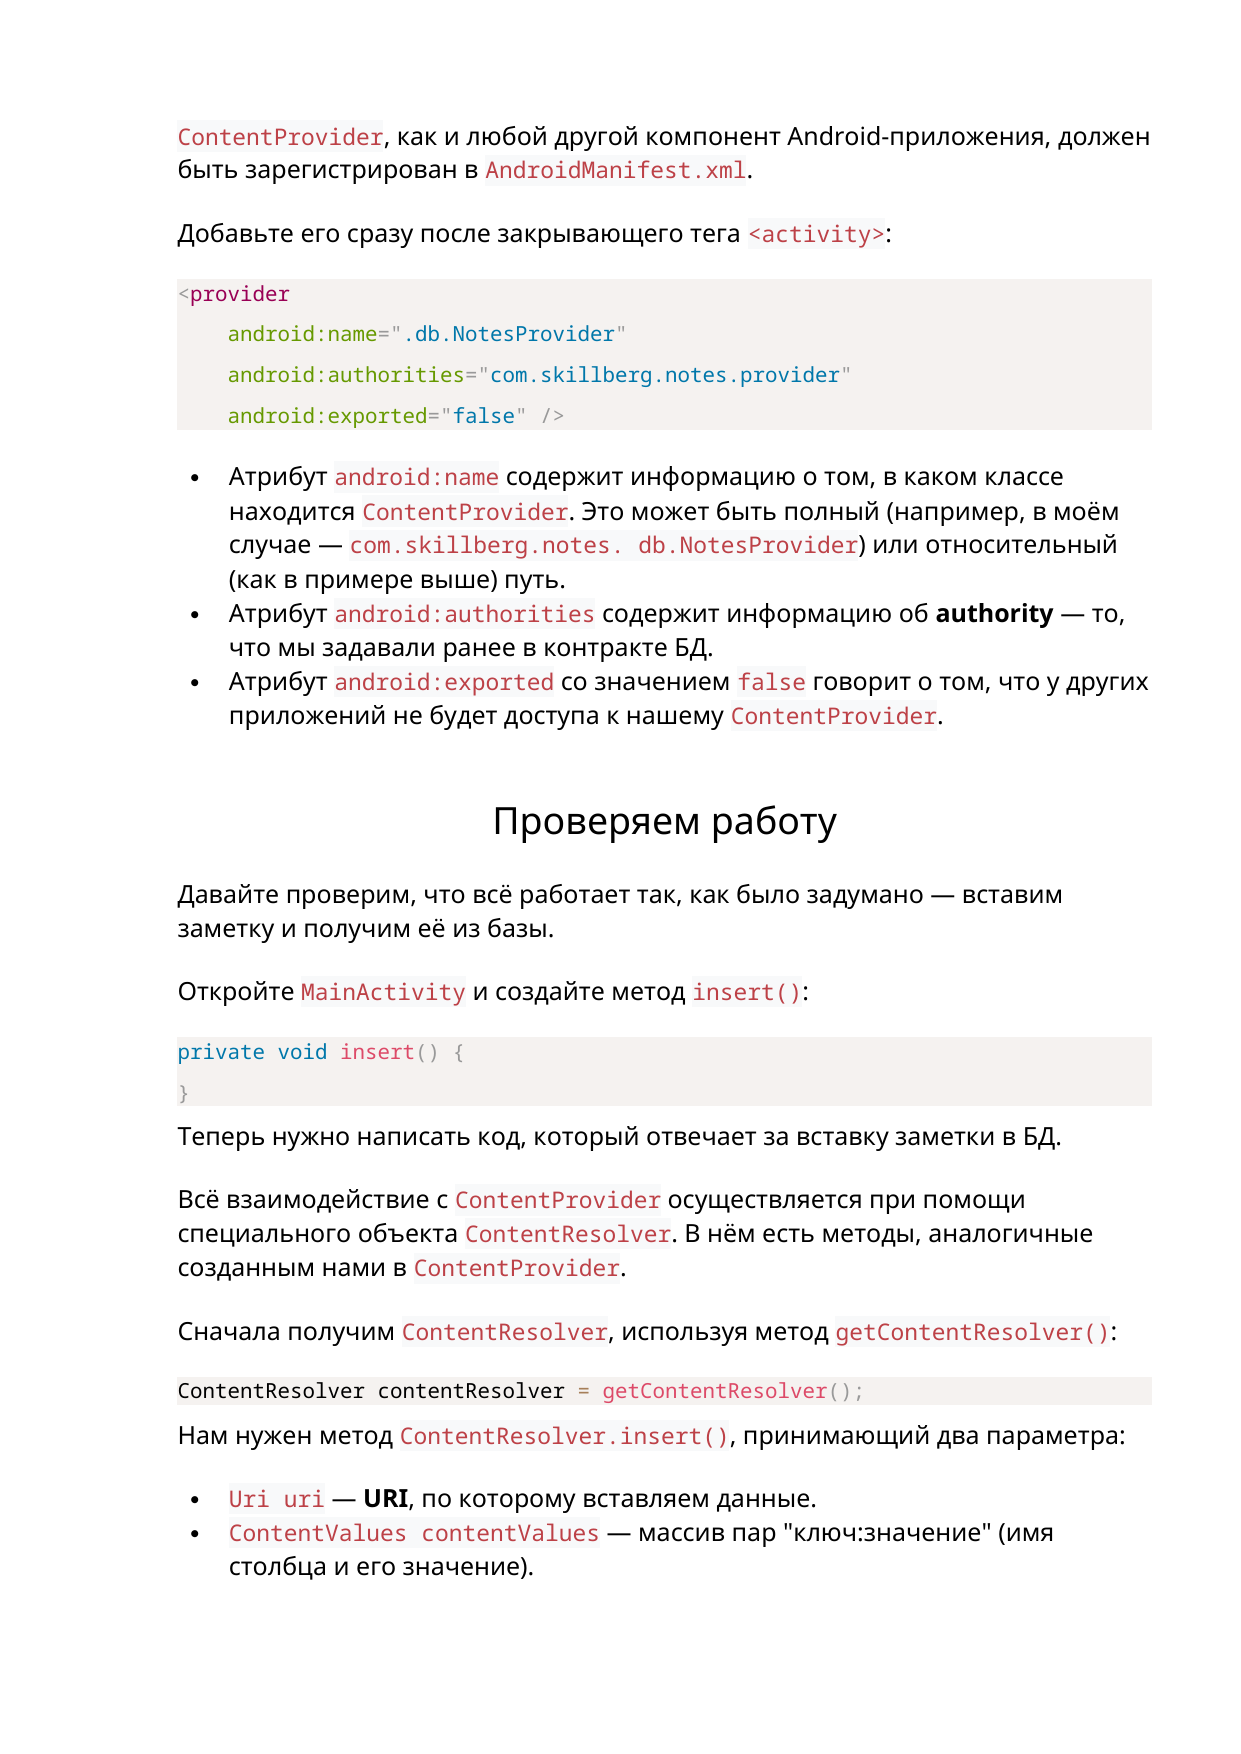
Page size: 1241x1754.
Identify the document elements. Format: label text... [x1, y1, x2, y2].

text Теперь нужно написать код, который отвечает за вставку заметки в БД. [177, 1119, 1152, 1153]
text private void insert() { [177, 1037, 1152, 1065]
text android:authorities="com.skillberg.notes.provider" [177, 361, 1152, 389]
text <provider [177, 279, 1152, 307]
list Атрибут android:name содержит информацию о том, в каком классе находится ContentProvider. Это может быть полный (например, в моём случае — com.skillberg.notes. db.NotesProvider) или относительный (как в примере выше) путь. [191, 459, 1152, 595]
text Добавьте его сразу после закрывающего тега <activity>: [177, 215, 1152, 249]
text Сначала получим ContentResolver, используя метод getContentResolver(): [177, 1313, 1152, 1347]
list Атрибут android:exported со значением false говорит о том, что у других приложений не будет доступа к нашему ContentProvider. [191, 663, 1152, 732]
text Давайте проверим, что всё работает так, как было задумано — вставим заметку и получим её из базы. [177, 876, 1152, 944]
text android:name=".db.NotesProvider" [177, 319, 1152, 348]
text Нам нужен метод ContentResolver.insert(), принимающий два параметра: [177, 1417, 1152, 1452]
list ContentValues contentValues — массив пар "ключ:значение" (имя столбца и его значение). [191, 1515, 1152, 1583]
text ContentResolver contentResolver = getContentResolver(); [177, 1377, 1152, 1405]
list Атрибут android:authorities содержит информацию об authority — то, что мы задавали ранее в контракте БД. [191, 595, 1152, 663]
text } [177, 1078, 1152, 1106]
text ContentProvider, как и любой другой компонент Android-приложения, должен быть зарегистрирован в AndroidManifest.xml. [177, 118, 1152, 186]
text android:exported="false" /> [177, 401, 1152, 430]
text Проверяем работу [177, 794, 1152, 845]
text Откройте MainActivity и создайте метод insert(): [177, 974, 1152, 1008]
text Всё взаимодействие с ContentProvider осуществляется при помощи специального объекта ContentResolver. В нём есть методы, аналогичные созданным нами в ContentProvider. [177, 1182, 1152, 1284]
list Uri uri — URI, по которому вставляем данные. [191, 1481, 1152, 1515]
